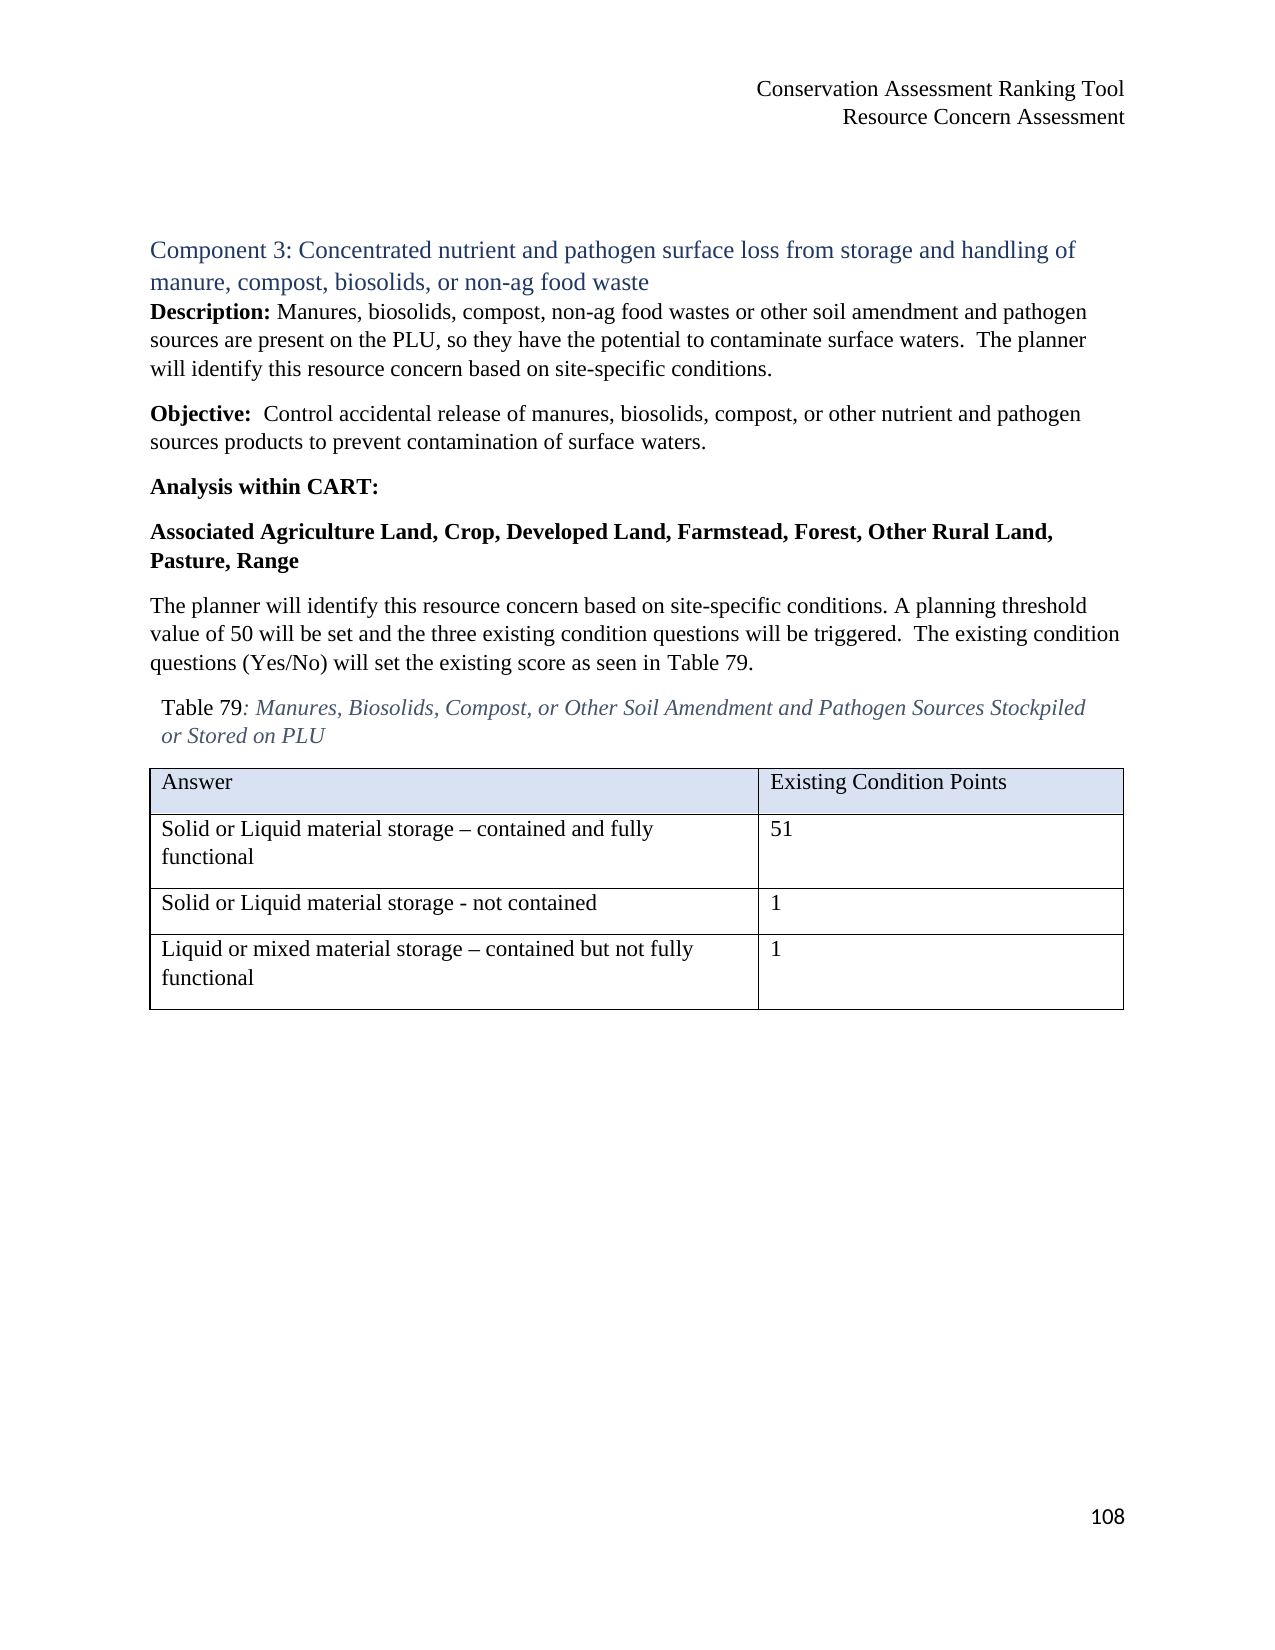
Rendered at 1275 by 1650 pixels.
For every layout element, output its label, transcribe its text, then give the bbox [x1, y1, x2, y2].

table_cell Solid or Liquid material storage – contained and fully functional [151, 815, 758, 888]
subtitle Component 3: Concentrated nutrient and pathogen surface loss from storage and handling of manure, compost, biosolids, or non-ag food waste [150, 236, 1125, 295]
text Description: Manures, biosolids, compost, non-ag food wastes or other soil amendment and pathogen sources are present on the PLU, so they have the potential to contaminate surface waters. The planner will identify this resource concern based on site-specific conditions. [150, 298, 1125, 381]
text Objective: Control accidental release of manures, biosolids, compost, or other nutrient and pathogen sources products to prevent contamination of surface waters. [150, 400, 1125, 454]
table_header Table 79: Manures, Biosolids, Compost, or Other Soil Amendment and Pathogen Sources Stockpiled or Stored on PLU [150, 694, 1123, 767]
table_cell 1 [759, 889, 1123, 934]
text Analysis within CART: [150, 473, 1125, 499]
table_cell Existing Condition Points [759, 769, 1123, 813]
table_cell 51 [759, 815, 1123, 888]
table_cell Solid or Liquid material storage - not contained [151, 889, 758, 934]
text The planner will identify this resource concern based on site-specific conditions. A planning threshold value of 50 will be set and the three existing condition questions will be triggered. The existing condition questions (Yes/No) will set the existing score as seen in Table 79. [150, 592, 1125, 675]
table_cell Answer [151, 769, 758, 813]
table_cell Liquid or mixed material storage – contained but not fully functional [151, 935, 758, 1009]
text Associated Agriculture Land, Crop, Developed Land, Farmstead, Forest, Other Rural Land, Pasture, Range [150, 518, 1125, 573]
table_cell 1 [759, 935, 1123, 1009]
